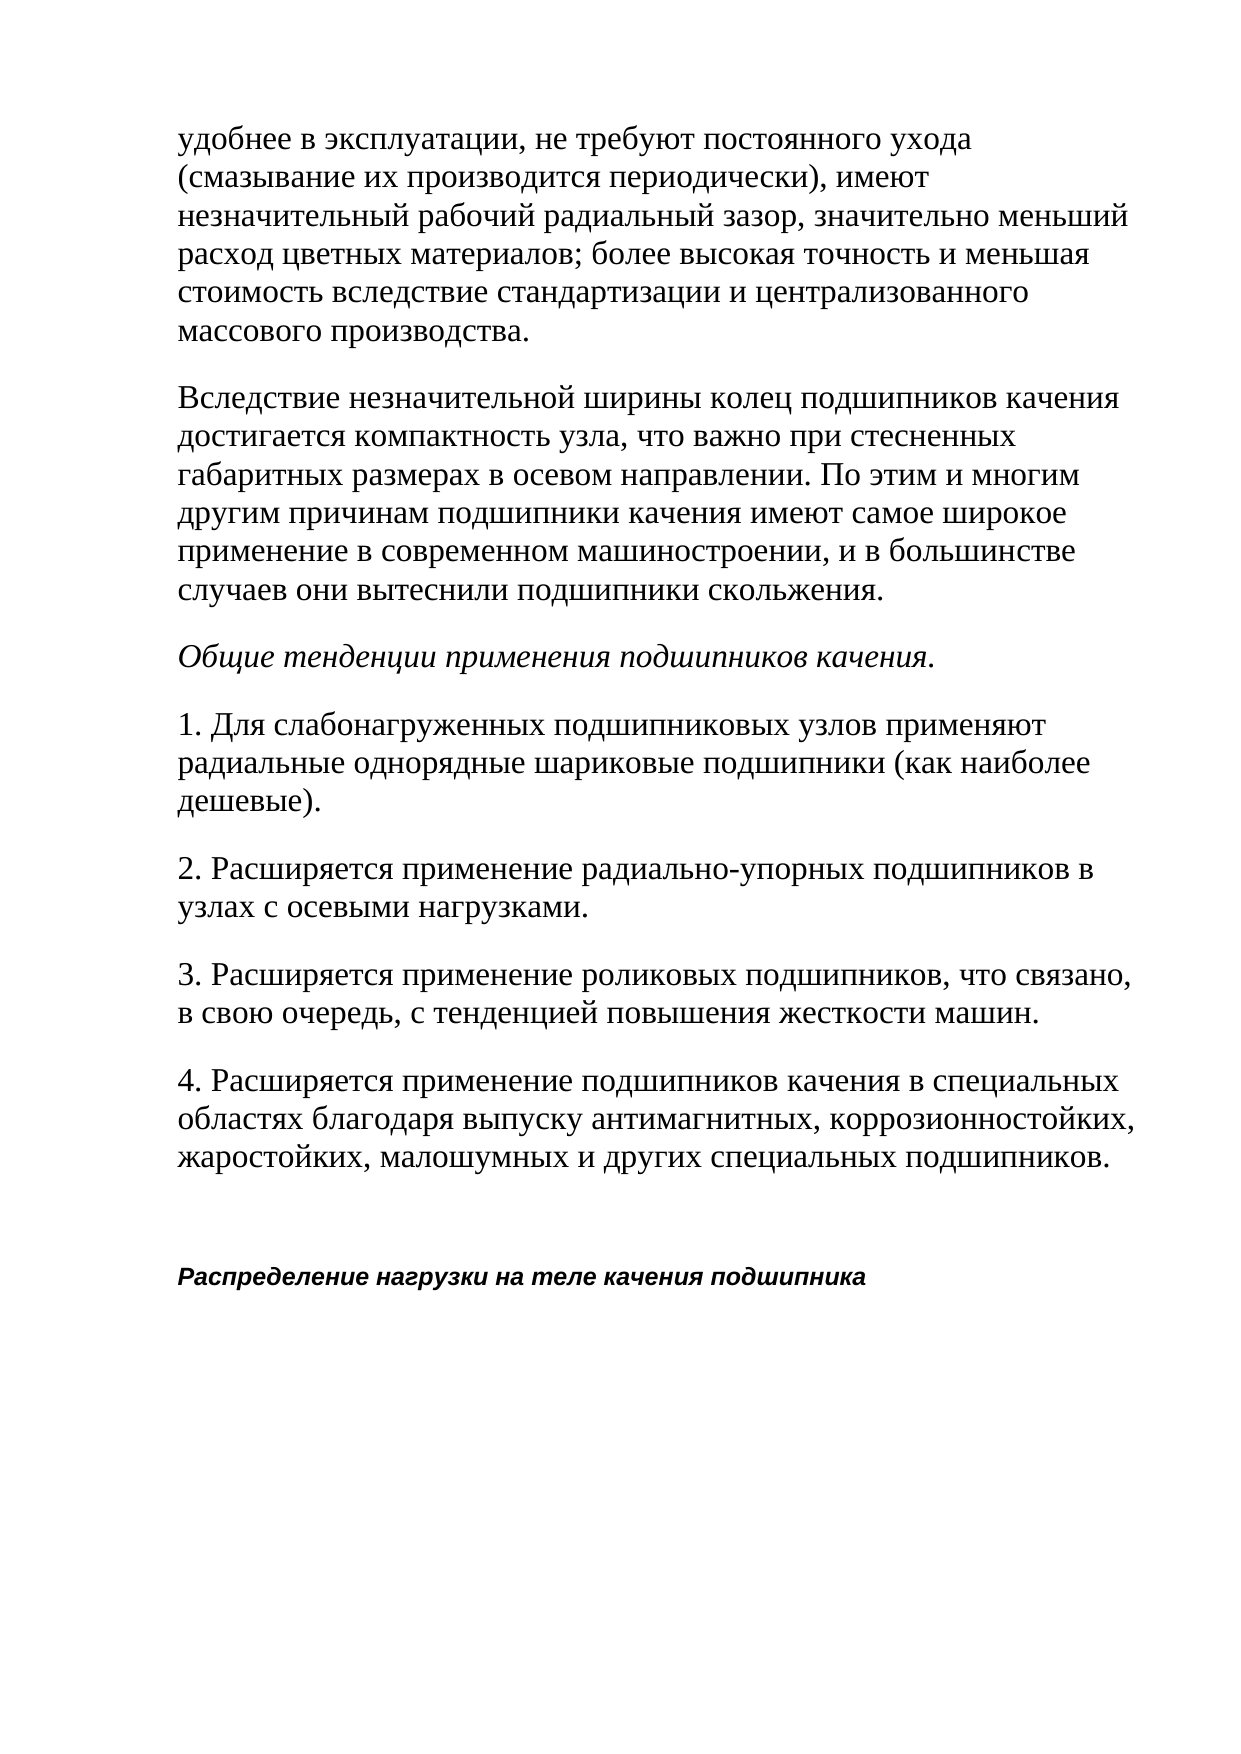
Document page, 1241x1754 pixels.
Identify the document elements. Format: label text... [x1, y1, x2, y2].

text 2. Расширяется применение радиально-упорных подшипников в узлах с осевыми нагрузками. [177, 848, 1152, 925]
text 1. Для слабонагруженных подшипниковых узлов применяют радиальные однорядные шариковые подшипники (как наиболее дешевые). [177, 704, 1152, 819]
text 3. Расширяется применение роликовых подшипников, что связано, в свою очередь, с тенденцией повышения жесткости машин. [177, 954, 1152, 1031]
text Распределение нагрузки на теле качения подшипника [177, 1262, 1152, 1291]
text Вследствие незначительной ширины колец подшипников качения достигается компактность узла, что важно при стесненных габаритных размерах в осевом направлении. По этим и многим другим причинам подшипники качения имеют самое широкое применение в современном машиностроении, и в большинстве случаев они вытеснили подшипники скольжения. [177, 377, 1152, 607]
text 4. Расширяется применение подшипников качения в специальных областях благодаря выпуску антимагнитных, коррозионностойких, жаростойких, малошумных и других специальных подшипников. [177, 1060, 1152, 1175]
text Общие тенденции применения подшипников качения. [177, 636, 1152, 675]
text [177, 118, 1152, 348]
